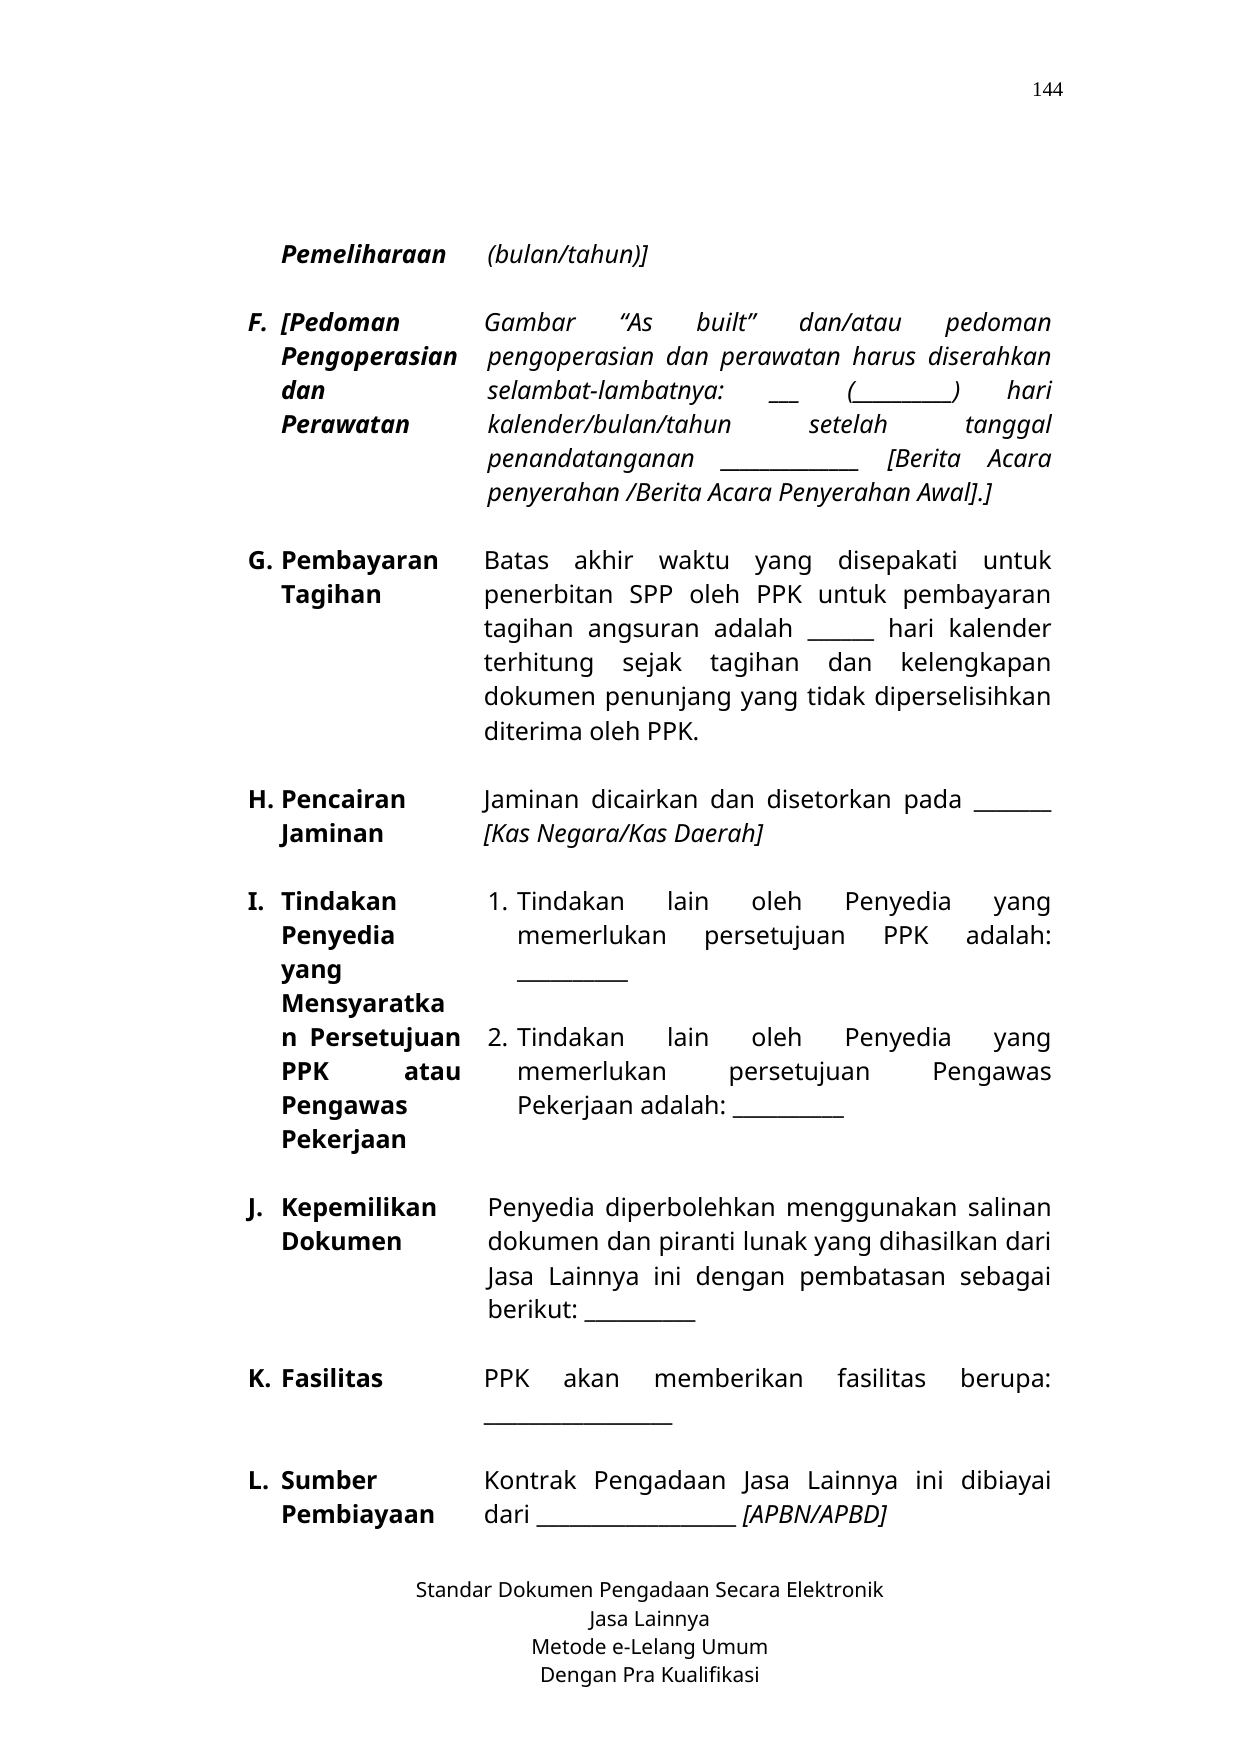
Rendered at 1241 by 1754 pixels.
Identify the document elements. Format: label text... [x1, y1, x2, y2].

table_cell Tindakan Penyedia yang Mensyaratkan Persetujuan PPK atau Pengawas Pekerjaan [236, 884, 472, 1190]
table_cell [473, 236, 1063, 304]
table_cell Pencairan Jaminan [236, 781, 472, 883]
table_cell Gambar “As built” dan/atau pedoman pengoperasian dan perawatan harus diserahkan selambat-lambatnya: ___ (__________) hari kalender/bulan/tahun setelah tanggal penandatanganan ______________ [Berita Acara penyerahan /Berita Acara Penyerahan Awal].] [473, 304, 1063, 543]
table_cell Tindakan lain oleh Penyedia yang memerlukan persetujuan PPK adalah: __________ Tindakan lain oleh Penyedia yang memerlukan persetujuan Pengawas Pekerjaan adalah: __________ [473, 884, 1063, 1190]
table_cell Pembayaran Tagihan [236, 543, 472, 781]
table_cell Penyedia diperbolehkan menggunakan salinan dokumen dan piranti lunak yang dihasilkan dari Jasa Lainnya ini dengan pembatasan sebagai berikut: __________ [473, 1190, 1063, 1360]
table_cell Kepemilikan Dokumen [236, 1190, 472, 1360]
table_cell [Masa Pemeliharaan [236, 236, 472, 304]
table_cell Jaminan dicairkan dan disetorkan pada _______ [Kas Negara/Kas Daerah] [473, 781, 1063, 883]
table_cell Sumber Pembiayaan [236, 1463, 472, 1565]
table_cell Fasilitas [236, 1360, 472, 1462]
table_cell Batas akhir waktu yang disepakati untuk penerbitan SPP oleh PPK untuk pembayaran tagihan angsuran adalah ______ hari kalender terhitung sejak tagihan dan kelengkapan dokumen penunjang yang tidak diperselisihkan diterima oleh PPK. [473, 543, 1063, 781]
table_cell [Pedoman Pengoperasian dan Perawatan [236, 304, 472, 543]
table_cell PPK akan memberikan fasilitas berupa: _________________ [473, 1360, 1063, 1462]
table_cell Kontrak Pengadaan Jasa Lainnya ini dibiayai dari __________________ [APBN/APBD] [473, 1463, 1063, 1565]
